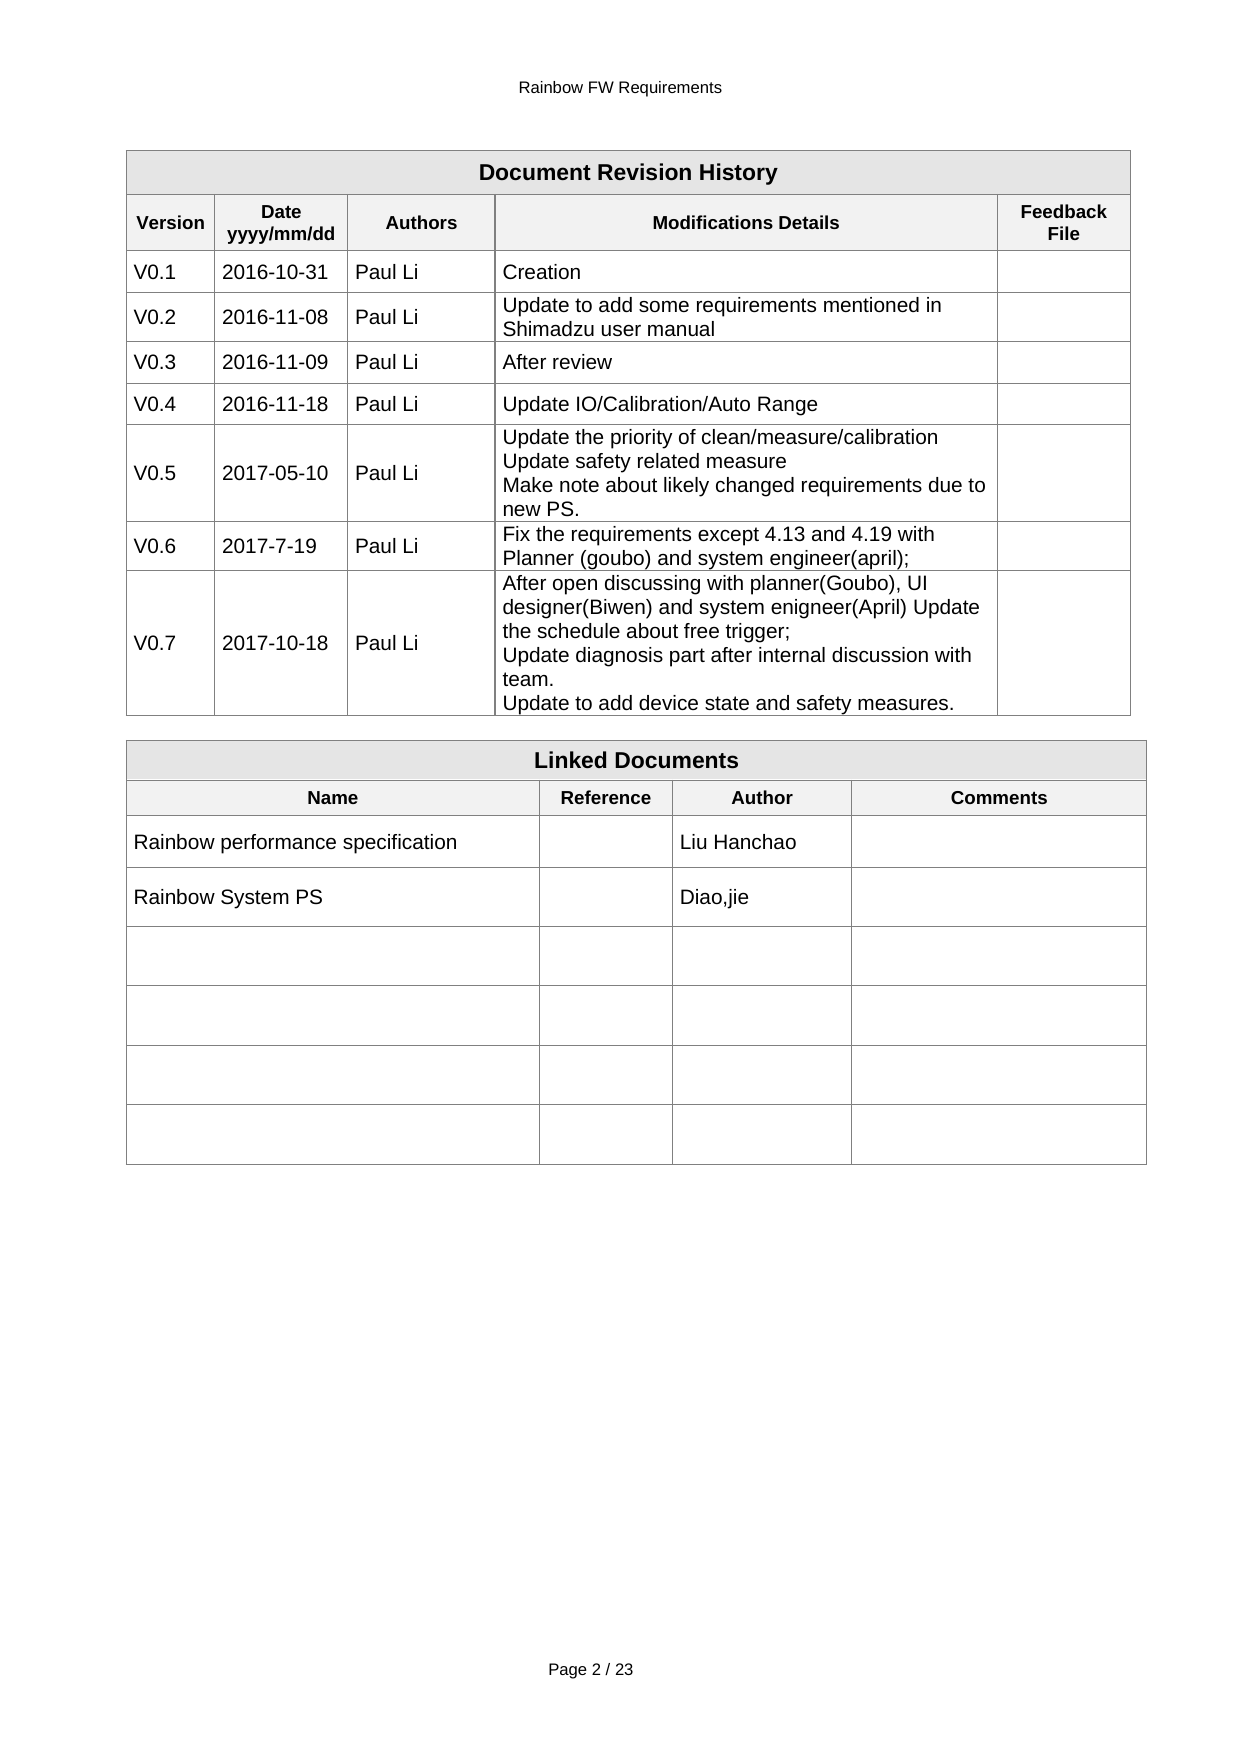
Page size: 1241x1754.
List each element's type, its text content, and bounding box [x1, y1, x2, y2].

table_cell 2017-05-10 [215, 425, 347, 521]
table_cell Fix the requirements except 4.13 and 4.19 with Planner (goubo) and system engineer(april); [496, 522, 997, 570]
table_cell [540, 1105, 672, 1164]
table_cell Paul Li [348, 571, 494, 715]
table_cell Author [673, 781, 851, 815]
table_cell [540, 868, 672, 926]
table_cell [998, 251, 1130, 292]
table_cell [852, 868, 1146, 926]
table_cell 2017-10-18 [215, 571, 347, 715]
table_cell [673, 927, 851, 985]
table_cell [852, 1105, 1146, 1164]
table_cell V0.2 [127, 293, 214, 341]
table_header Document Revision History [127, 151, 1130, 194]
table_cell Comments [852, 781, 1146, 815]
table_cell Paul Li [348, 522, 494, 570]
table_cell V0.1 [127, 251, 214, 292]
table_cell [852, 927, 1146, 985]
table_cell Rainbow System PS [127, 868, 539, 926]
table_cell After review [496, 342, 997, 382]
table_cell Paul Li [348, 342, 494, 382]
table_cell Modifications Details [496, 195, 997, 250]
table_cell [852, 986, 1146, 1045]
table_cell [998, 342, 1130, 382]
table_cell V0.3 [127, 342, 214, 382]
table_cell [998, 571, 1130, 715]
table_cell 2016-10-31 [215, 251, 347, 292]
table_cell [673, 986, 851, 1045]
table_cell [540, 986, 672, 1045]
table_cell Rainbow performance specification [127, 816, 539, 867]
table_cell Update IO/Calibration/Auto Range [496, 384, 997, 424]
table_cell Feedback File [998, 195, 1130, 250]
table_cell 2016-11-09 [215, 342, 347, 382]
table_cell V0.5 [127, 425, 214, 521]
table_cell [998, 522, 1130, 570]
table_cell Liu Hanchao [673, 816, 851, 867]
table_cell Paul Li [348, 425, 494, 521]
table_cell [127, 1105, 539, 1164]
table_cell [127, 1046, 539, 1104]
table_cell 2016-11-08 [215, 293, 347, 341]
table_cell [673, 1105, 851, 1164]
table_cell Paul Li [348, 251, 494, 292]
table_cell [852, 816, 1146, 867]
table_cell [540, 816, 672, 867]
table_cell [673, 1046, 851, 1104]
table_cell Paul Li [348, 293, 494, 341]
table_cell V0.6 [127, 522, 214, 570]
table_cell Version [127, 195, 214, 250]
table_cell V0.4 [127, 384, 214, 424]
table_cell [540, 1046, 672, 1104]
table_cell [852, 1046, 1146, 1104]
table_cell After open discussing with planner(Goubo), UI designer(Biwen) and system enigneer(April) Update the schedule about free trigger; Update diagnosis part after internal discussion with team. Update to add device state and safety measures. [496, 571, 997, 715]
table_cell [540, 927, 672, 985]
table_cell [127, 927, 539, 985]
table_cell Date yyyy/mm/dd [215, 195, 347, 250]
table_cell Reference [540, 781, 672, 815]
table_cell [998, 425, 1130, 521]
table_cell [998, 384, 1130, 424]
table_cell Update the priority of clean/measure/calibration Update safety related measure Make note about likely changed requirements due to new PS. [496, 425, 997, 521]
table_cell [998, 293, 1130, 341]
table_cell Authors [348, 195, 494, 250]
table_cell Diao,jie [673, 868, 851, 926]
table_cell 2016-11-18 [215, 384, 347, 424]
table_header Linked Documents [127, 741, 1146, 779]
table_cell [127, 986, 539, 1045]
table_cell Update to add some requirements mentioned in Shimadzu user manual [496, 293, 997, 341]
table_cell 2017-7-19 [215, 522, 347, 570]
table_cell Name [127, 781, 539, 815]
table_cell V0.7 [127, 571, 214, 715]
table_cell Creation [496, 251, 997, 292]
table_cell Paul Li [348, 384, 494, 424]
